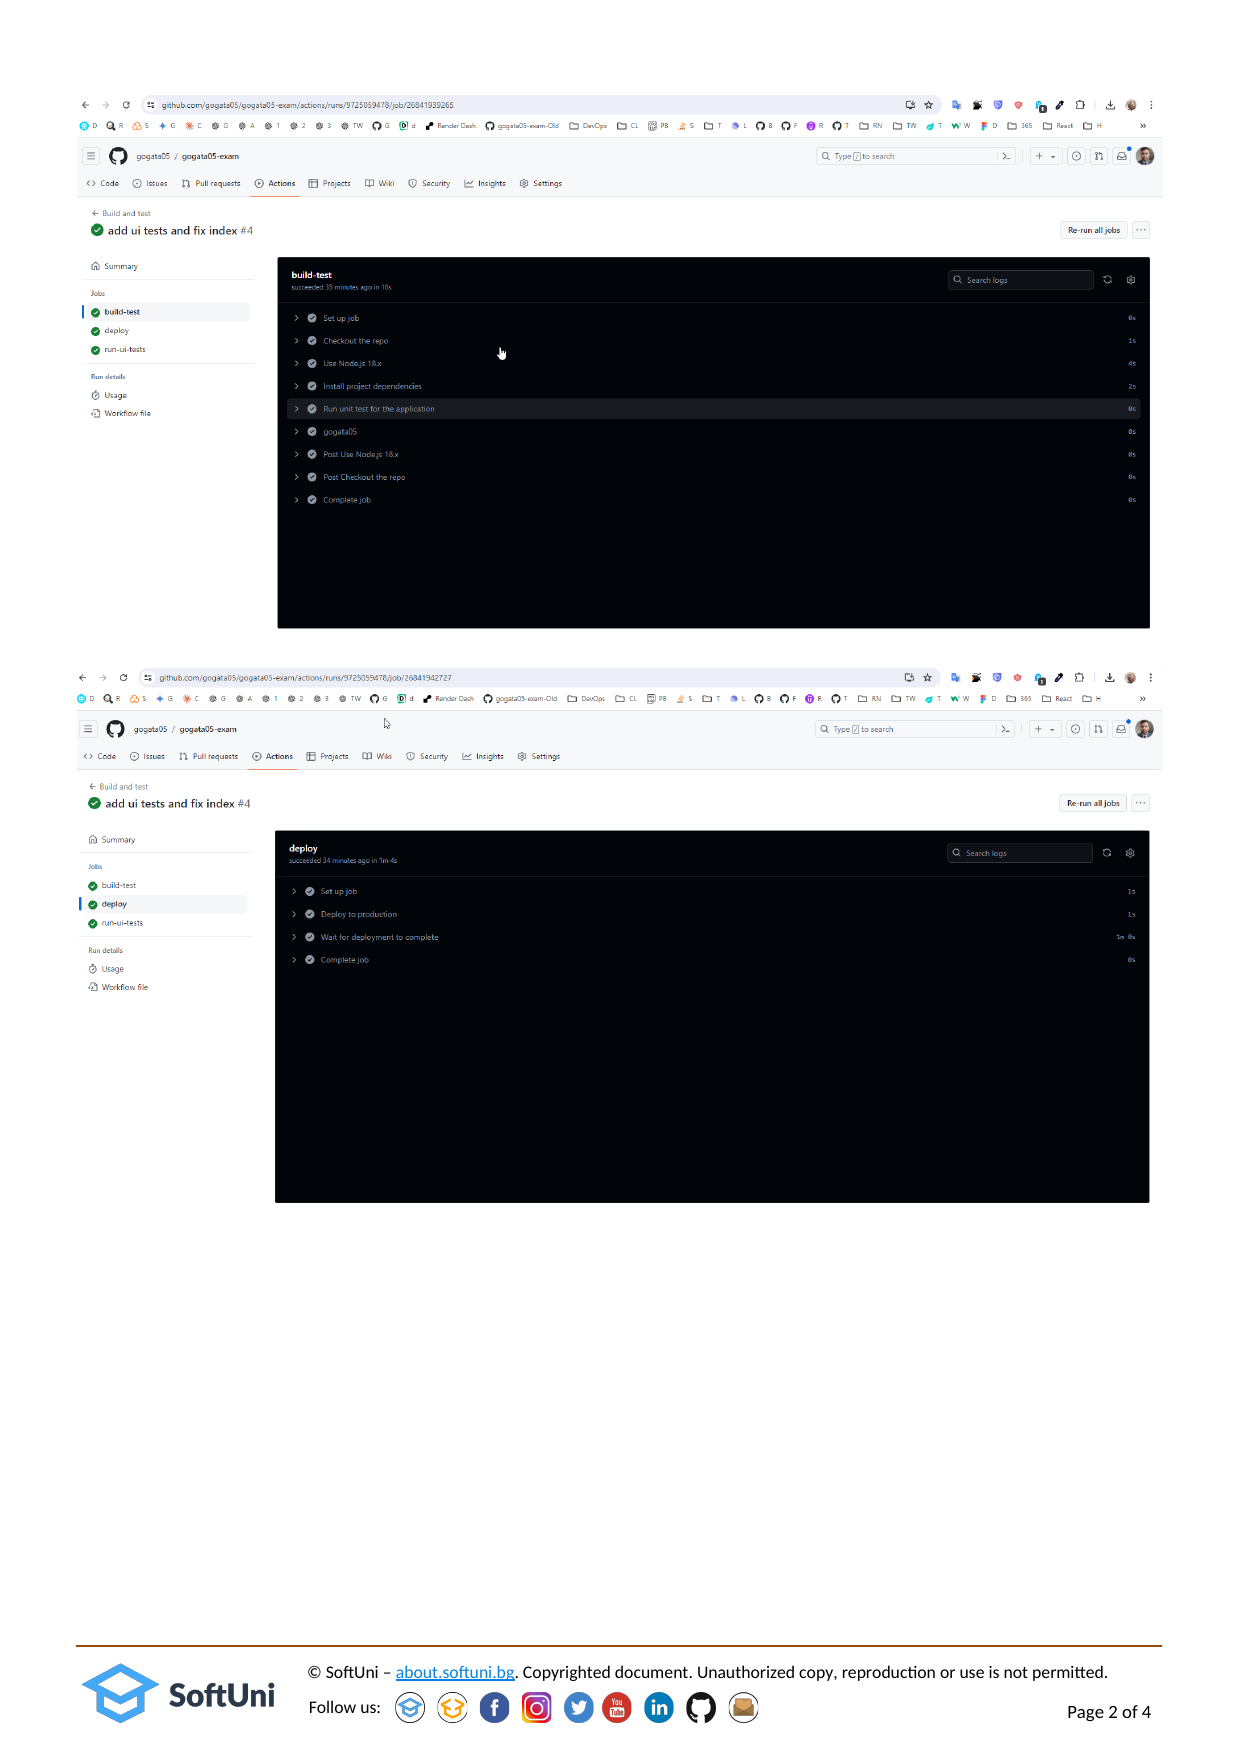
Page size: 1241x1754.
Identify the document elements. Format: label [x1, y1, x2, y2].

picture [564, 1692, 594, 1723]
picture [437, 1692, 468, 1723]
picture [395, 1692, 425, 1723]
picture [665, 1692, 674, 1701]
picture [602, 1692, 632, 1723]
picture [76, 95, 1163, 663]
picture [644, 1714, 653, 1723]
picture [658, 1705, 667, 1714]
picture [75, 1658, 281, 1729]
picture [522, 1692, 552, 1723]
picture [665, 1714, 674, 1723]
picture [76, 666, 1163, 1230]
picture [728, 1692, 759, 1723]
picture [644, 1692, 653, 1701]
picture [686, 1692, 716, 1723]
picture [479, 1692, 510, 1723]
